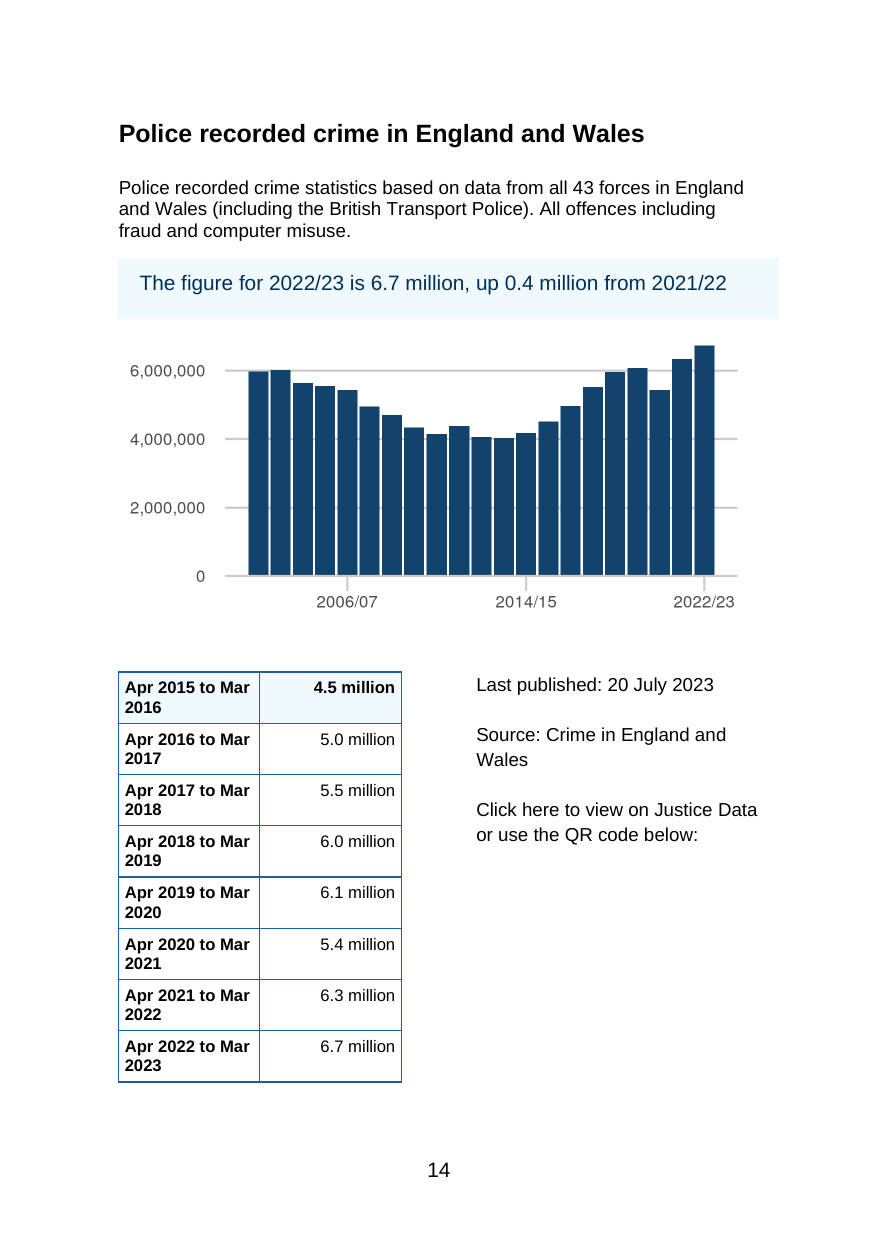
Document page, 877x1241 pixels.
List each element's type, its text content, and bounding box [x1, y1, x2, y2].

text Police recorded crime statistics based on data from all 43 forces in England and Wales (including the British Transport Police). All offences including fraud and computer misuse. [118, 177, 758, 241]
table_cell Apr 2022 to Mar 2023 [119, 1031, 259, 1081]
table_cell 5.5 million [260, 775, 401, 825]
table_cell Apr 2017 to Mar 2018 [119, 775, 259, 825]
text Click here to view on Justice Data or use the QR code below: [476, 796, 758, 846]
picture [118, 322, 749, 623]
table_header 4.5 million [260, 673, 401, 723]
text The figure for 2022/23 is 6.7 million, up 0.4 million from 2021/22 [131, 270, 767, 307]
table_cell Apr 2021 to Mar 2022 [119, 980, 259, 1030]
table_cell 5.4 million [260, 929, 401, 979]
table_cell 6.1 million [260, 878, 401, 928]
table_cell Apr 2020 to Mar 2021 [119, 929, 259, 979]
table_cell Apr 2018 to Mar 2019 [119, 826, 259, 876]
table_cell Apr 2019 to Mar 2020 [119, 878, 259, 928]
table_cell 6.7 million [260, 1031, 401, 1081]
table_header Apr 2015 to Mar 2016 [119, 673, 259, 723]
subtitle Police recorded crime in England and Wales [118, 118, 758, 147]
text Source: Crime in England and Wales [476, 721, 758, 796]
table_cell 6.3 million [260, 980, 401, 1030]
table_cell 5.0 million [260, 724, 401, 774]
table_cell 6.0 million [260, 826, 401, 876]
table_cell Apr 2016 to Mar 2017 [119, 724, 259, 774]
text Last published: 20 July 2023 [476, 671, 758, 696]
